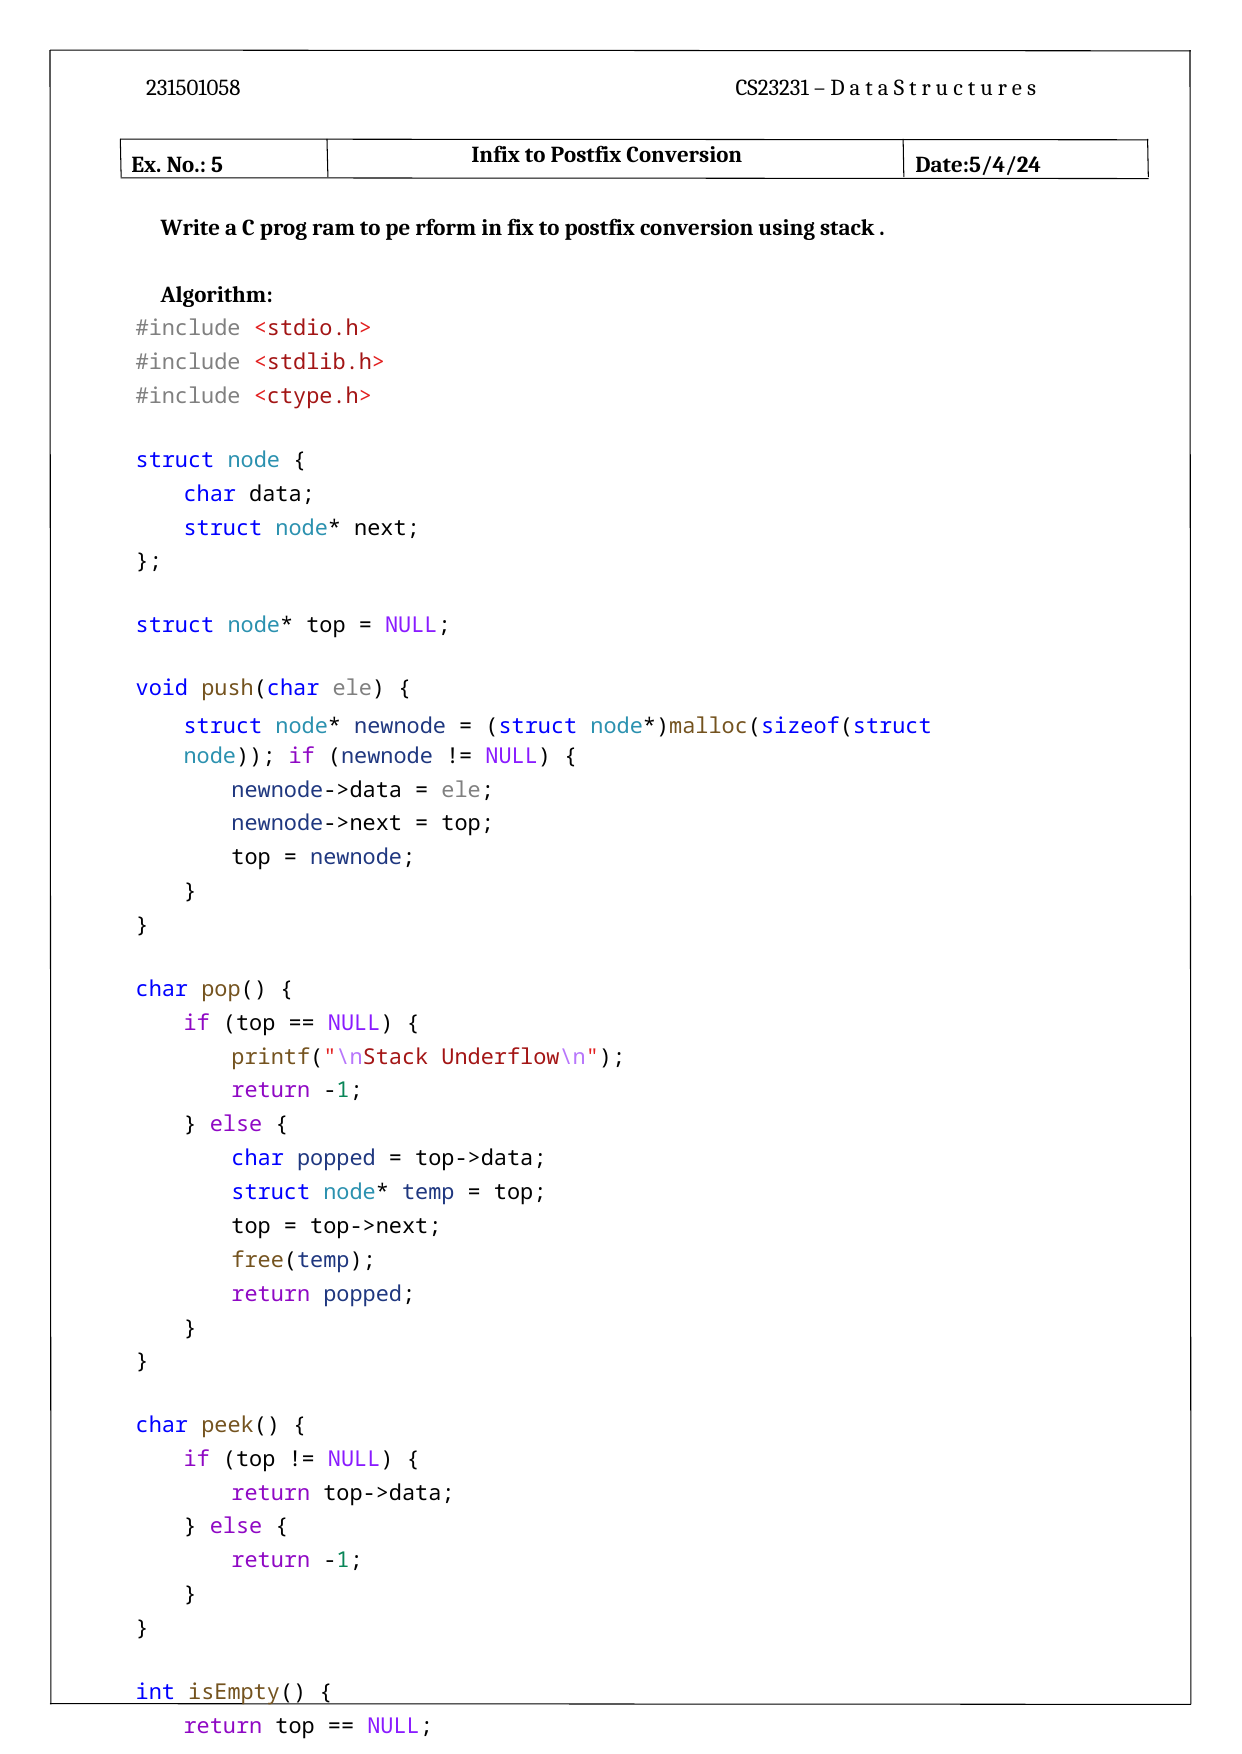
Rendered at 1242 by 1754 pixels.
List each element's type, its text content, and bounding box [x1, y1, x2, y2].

text #include <ctype.h> [135, 380, 1126, 410]
text char peek() { [135, 1409, 1126, 1439]
text return -1; [231, 1544, 1126, 1574]
text Ex. No.: 5 [131, 151, 396, 178]
text } [135, 909, 1126, 939]
text struct node* next; [183, 512, 1126, 541]
text } [183, 1578, 1126, 1608]
text struct node* temp = top; [231, 1176, 1126, 1206]
text } else { [183, 1511, 1126, 1540]
text Infix to Postfix Conversion [471, 142, 840, 168]
text void push(char ele) { [135, 672, 1126, 702]
text char pop() { [135, 973, 1126, 1002]
text } else { [183, 1108, 1126, 1138]
text return -1; [231, 1074, 1126, 1104]
text char data; [183, 478, 1126, 507]
text #include <stdlib.h> [135, 346, 1126, 376]
text return top == NULL; [183, 1710, 1126, 1739]
text 231501058 CS23231 – D a t a S t r u c t u r e s [146, 74, 1126, 101]
text } [183, 1312, 1126, 1341]
text int isEmpty() { [135, 1676, 1126, 1706]
text } [135, 1612, 1126, 1642]
text struct node* top = NULL; [135, 609, 1126, 639]
text }; [135, 545, 1126, 575]
text top = top->next; [231, 1210, 1126, 1239]
text printf("\nStack Underflow\n"); [231, 1041, 1126, 1070]
text newnode->next = top; [231, 807, 1126, 837]
text free(temp); [231, 1244, 1126, 1273]
text } [183, 875, 1126, 905]
text char popped = top->data; [231, 1142, 1126, 1172]
text #include <stdio.h> [135, 312, 1126, 342]
text top = newnode; [231, 841, 1126, 871]
text newnode->data = ele; [231, 774, 1126, 803]
text } [135, 1345, 1126, 1375]
text Algorithm: [160, 282, 1126, 308]
text return popped; [231, 1278, 1126, 1307]
text Write a C prog ram to pe rform in fix to postfix conversion using stack . [160, 215, 1126, 241]
text if (top == NULL) { [183, 1007, 1126, 1036]
text if (top != NULL) { [183, 1443, 1126, 1473]
text struct node { [135, 444, 1126, 473]
text return top->data; [231, 1477, 1126, 1506]
text struct node* newnode = (struct node*)malloc(sizeof(struct node)); if (newnode != NULL) { [183, 710, 966, 770]
text Date:5/4/24 [915, 151, 1126, 178]
